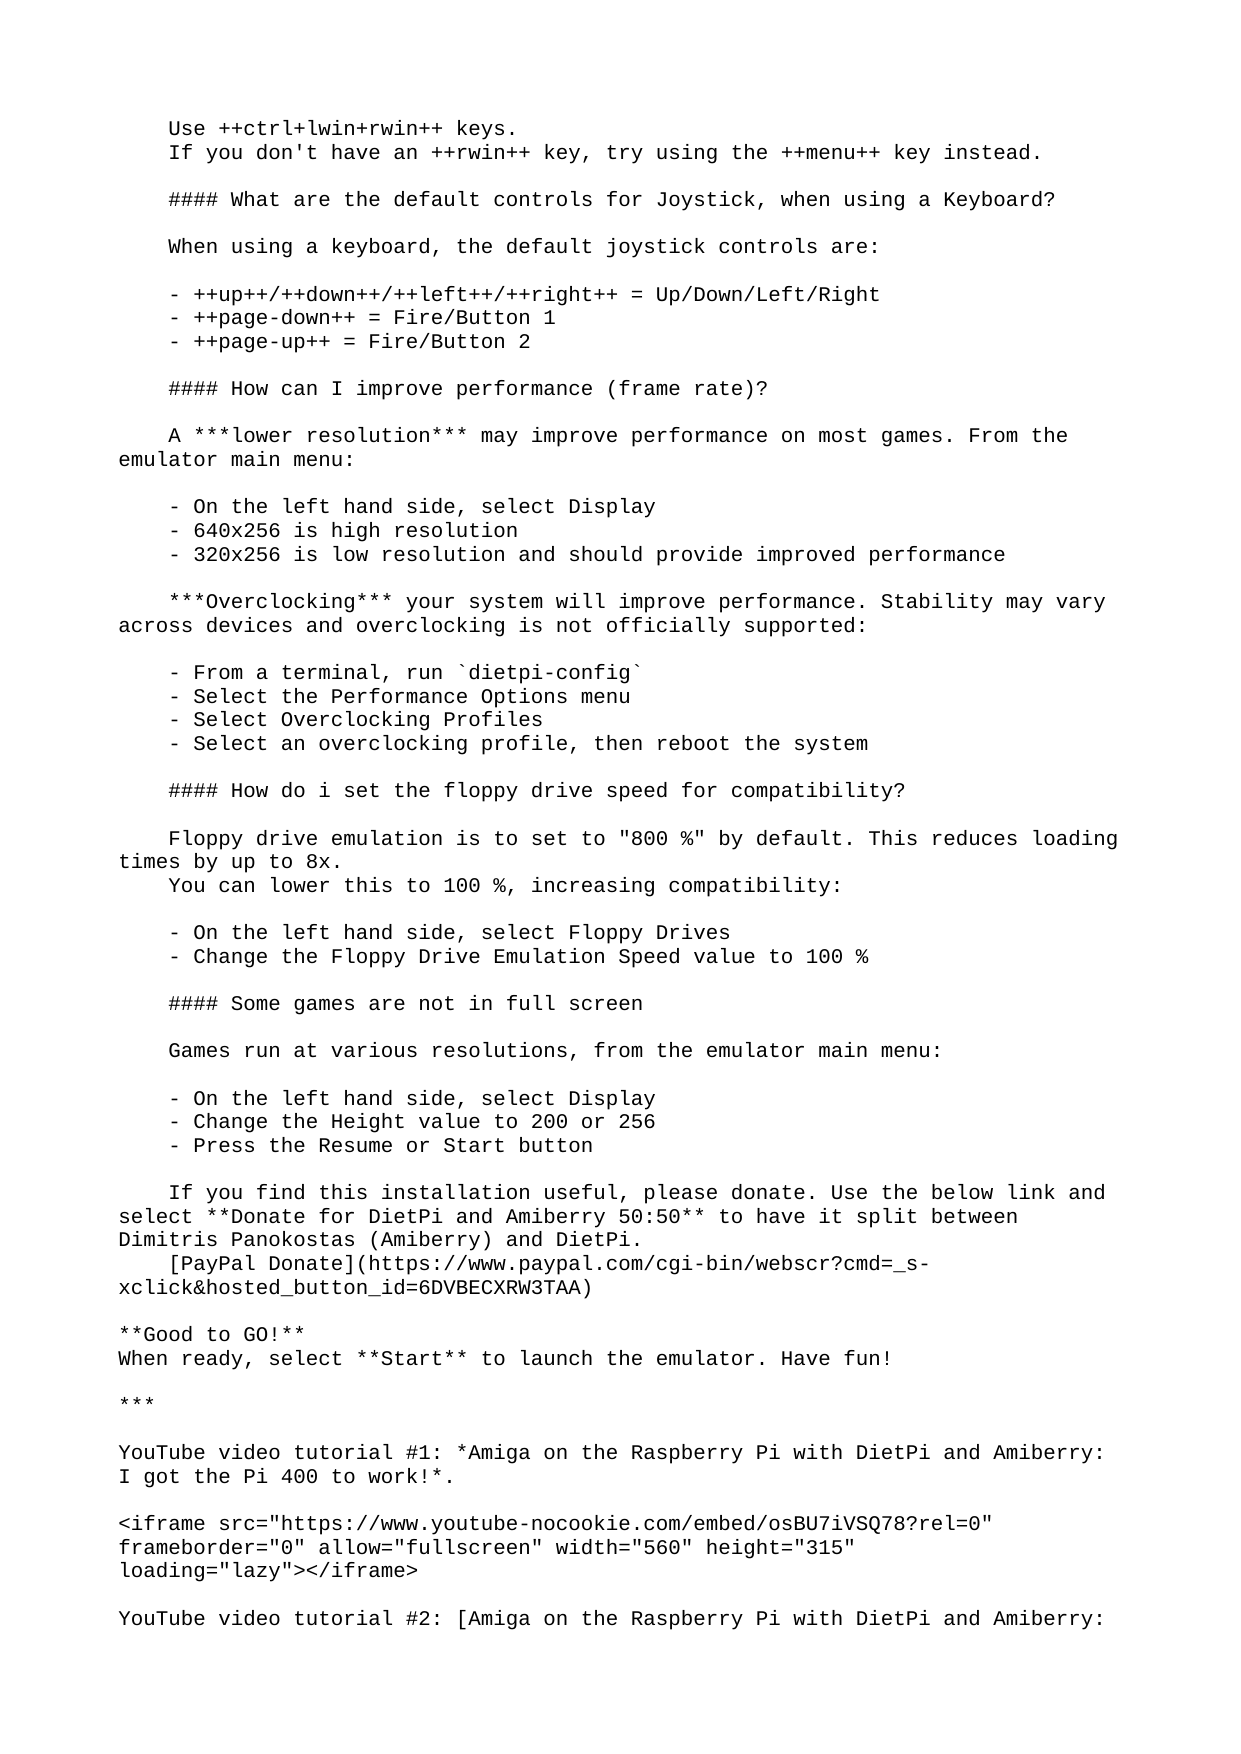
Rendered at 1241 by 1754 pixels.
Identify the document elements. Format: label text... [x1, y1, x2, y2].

text <iframe src="https://www.youtube-nocookie.com/embed/osBU7iVSQ78?rel=0" frameborder="0" allow="fullscreen" width="560" height="315" loading="lazy"></iframe> [118, 1513, 1122, 1584]
text If you don't have an ++rwin++ key, try using the ++menu++ key instead. [118, 142, 1122, 165]
text YouTube video tutorial #1: *Amiga on the Raspberry Pi with DietPi and Amiberry: I got the Pi 400 to work!*. [118, 1442, 1122, 1489]
text Use ++ctrl+lwin+rwin++ keys. [118, 118, 1122, 142]
text Games run at various resolutions, from the emulator main menu: [118, 1040, 1122, 1064]
text Floppy drive emulation is to set to "800 %" by default. This reduces loading times by up to 8x. [118, 827, 1122, 875]
text A ***lower resolution*** may improve performance on most games. From the emulator main menu: [118, 426, 1122, 473]
text - Select the Performance Options menu [118, 686, 1122, 709]
text ***Overclocking*** your system will improve performance. Stability may vary across devices and overclocking is not officially supported: [118, 591, 1122, 638]
text #### How do i set the floppy drive speed for compatibility? [118, 780, 1122, 804]
text - From a terminal, run `dietpi-config` [118, 662, 1122, 686]
text - On the left hand side, select Display [118, 1088, 1122, 1111]
text #### What are the default controls for Joystick, when using a Keyboard? [118, 189, 1122, 213]
text - ++up++/++down++/++left++/++right++ = Up/Down/Left/Right [118, 284, 1122, 307]
text - Change the Floppy Drive Emulation Speed value to 100 % [118, 946, 1122, 969]
text If you find this installation useful, please donate. Use the below link and select **Donate for DietPi and Amiberry 50:50** to have it split between Dimitris Panokostas (Amiberry) and DietPi. [118, 1182, 1122, 1253]
text **Good to GO!** [118, 1324, 1122, 1348]
text [PayPal Donate](https://www.paypal.com/cgi-bin/webscr?cmd=_s-xclick&hosted_button_id=6DVBECXRW3TAA) [118, 1253, 1122, 1300]
text - Select an overclocking profile, then reboot the system [118, 733, 1122, 757]
text When ready, select **Start** to launch the emulator. Have fun! [118, 1348, 1122, 1371]
text #### How can I improve performance (frame rate)? [118, 378, 1122, 402]
text You can lower this to 100 %, increasing compatibility: [118, 875, 1122, 898]
text - On the left hand side, select Floppy Drives [118, 922, 1122, 946]
text - ++page-down++ = Fire/Button 1 [118, 307, 1122, 331]
text - On the left hand side, select Display [118, 496, 1122, 520]
text - Press the Resume or Start button [118, 1135, 1122, 1158]
text - Change the Height value to 200 or 256 [118, 1111, 1122, 1135]
text - ++page-up++ = Fire/Button 2 [118, 331, 1122, 354]
text When using a keyboard, the default joystick controls are: [118, 236, 1122, 260]
text - 320x256 is low resolution and should provide improved performance [118, 544, 1122, 567]
text #### Some games are not in full screen [118, 993, 1122, 1017]
text - Select Overclocking Profiles [118, 709, 1122, 733]
text - 640x256 is high resolution [118, 520, 1122, 544]
text *** [118, 1395, 1122, 1419]
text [118, 1608, 1122, 1631]
